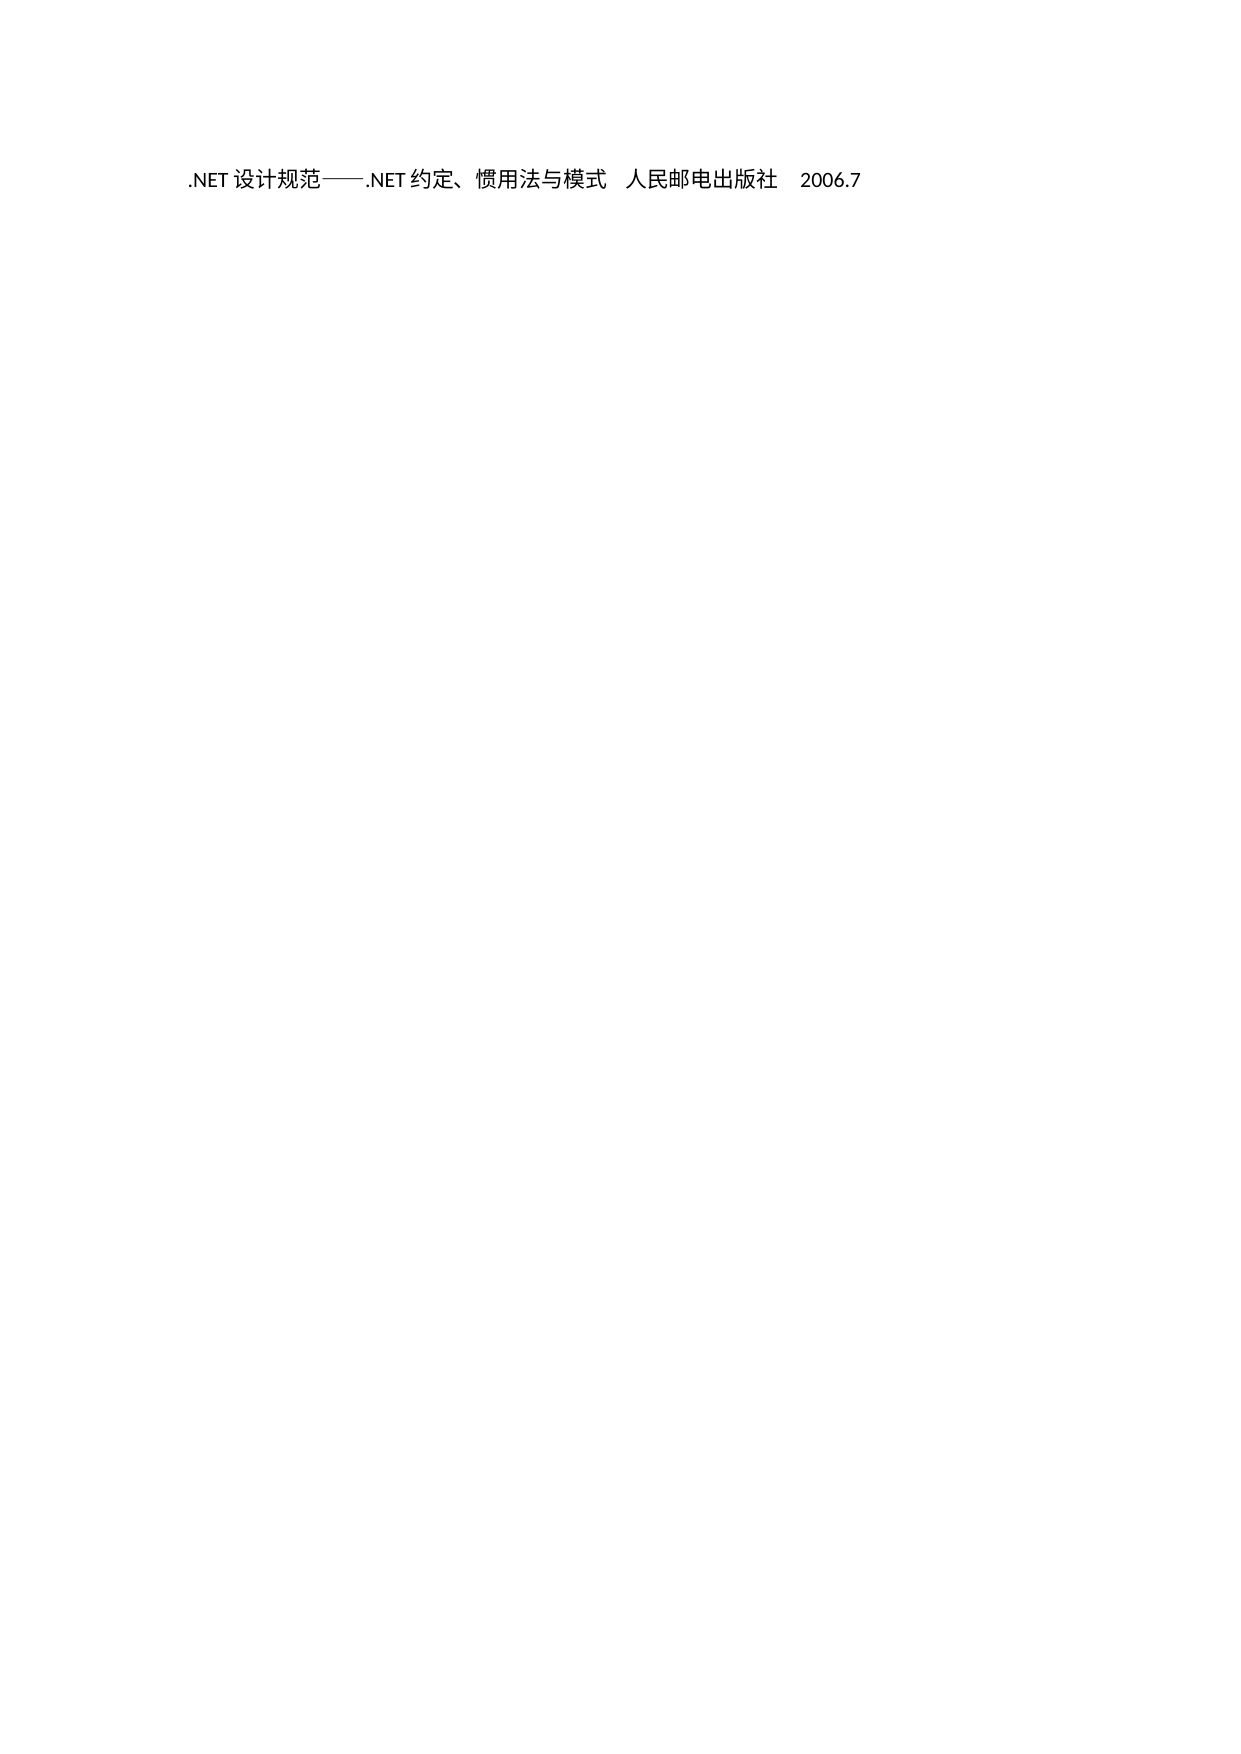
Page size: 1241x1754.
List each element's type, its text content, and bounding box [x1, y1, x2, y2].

text .NET 设计规范——.NET约定、惯用法与模式 人民邮电出版社 2006.7 [187, 162, 1053, 194]
